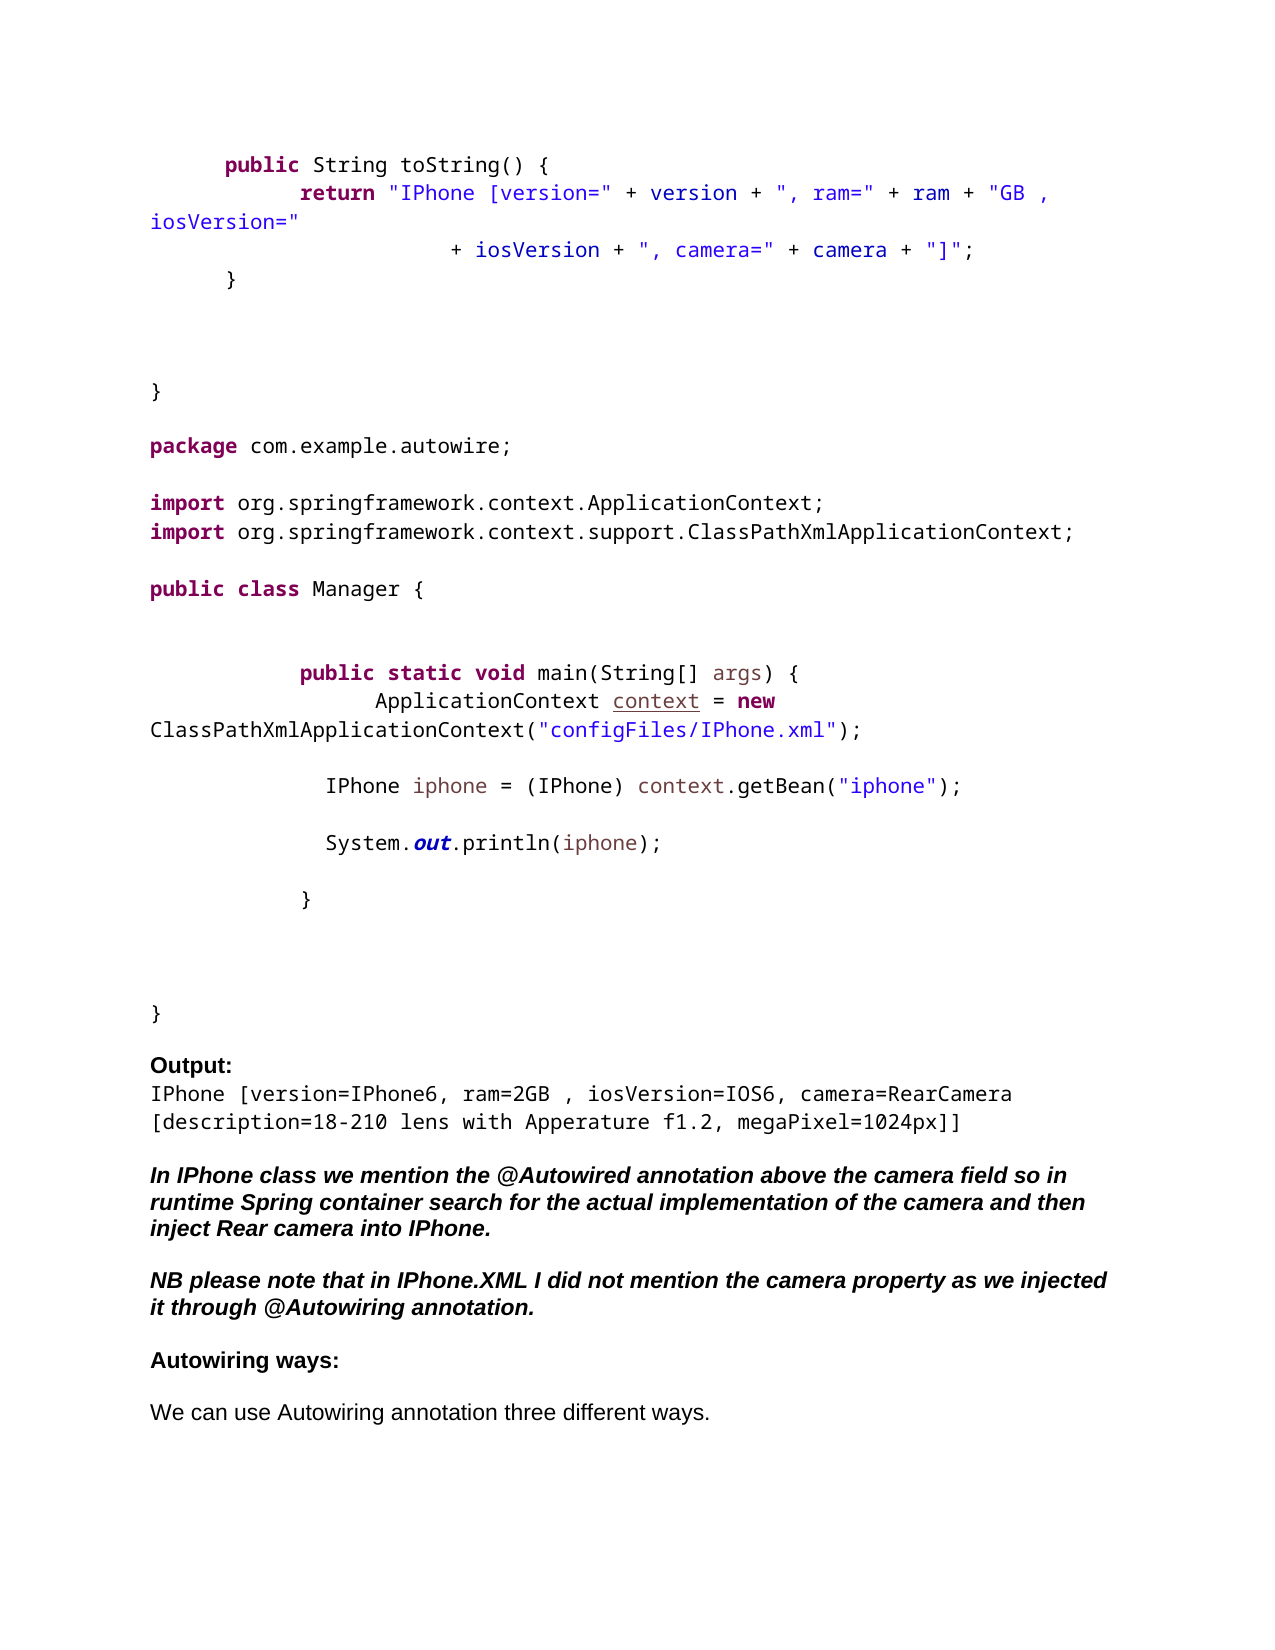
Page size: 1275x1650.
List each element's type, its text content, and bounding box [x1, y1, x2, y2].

text NB please note that in IPhone.XML I did not mention the camera property as we injected it through @Autowiring annotation. [150, 1267, 1125, 1320]
text System.out.println(iphone); [150, 828, 1125, 856]
text IPhone [version=IPhone6, ram=2GB , iosVersion=IOS6, camera=RearCamera [description=18-210 lens with Apperature f1.2, megaPixel=1024px]] [150, 1079, 1125, 1136]
text } [150, 377, 1125, 405]
text import org.springframework.context.support.ClassPathXmlApplicationContext; [150, 517, 1125, 545]
text IPhone iphone = (IPhone) context.getBean("iphone"); [150, 771, 1125, 800]
text ApplicationContext context = new ClassPathXmlApplicationContext("configFiles/IPhone.xml"); [150, 687, 1125, 743]
text } [150, 264, 1125, 292]
text Output: [150, 1052, 1125, 1079]
text public static void main(String[] args) { [150, 658, 1125, 687]
text } [150, 998, 1125, 1026]
text + iosVersion + ", camera=" + camera + "]"; [150, 235, 1125, 264]
text return "IPhone [version=" + version + ", ram=" + ram + "GB , iosVersion=" [150, 178, 1125, 235]
text Autowiring ways: [150, 1347, 1125, 1373]
text package com.example.autowire; [150, 431, 1125, 460]
text public String toString() { [150, 150, 1125, 178]
text In IPhone class we mention the @Autowired annotation above the camera field so in runtime Spring container search for the actual implementation of the camera and then inject Rear camera into IPhone. [150, 1162, 1125, 1241]
text import org.springframework.context.ApplicationContext; [150, 488, 1125, 517]
text public class Manager { [150, 574, 1125, 602]
text We can use Autowiring annotation three different ways. [150, 1399, 1125, 1426]
text } [150, 884, 1125, 913]
